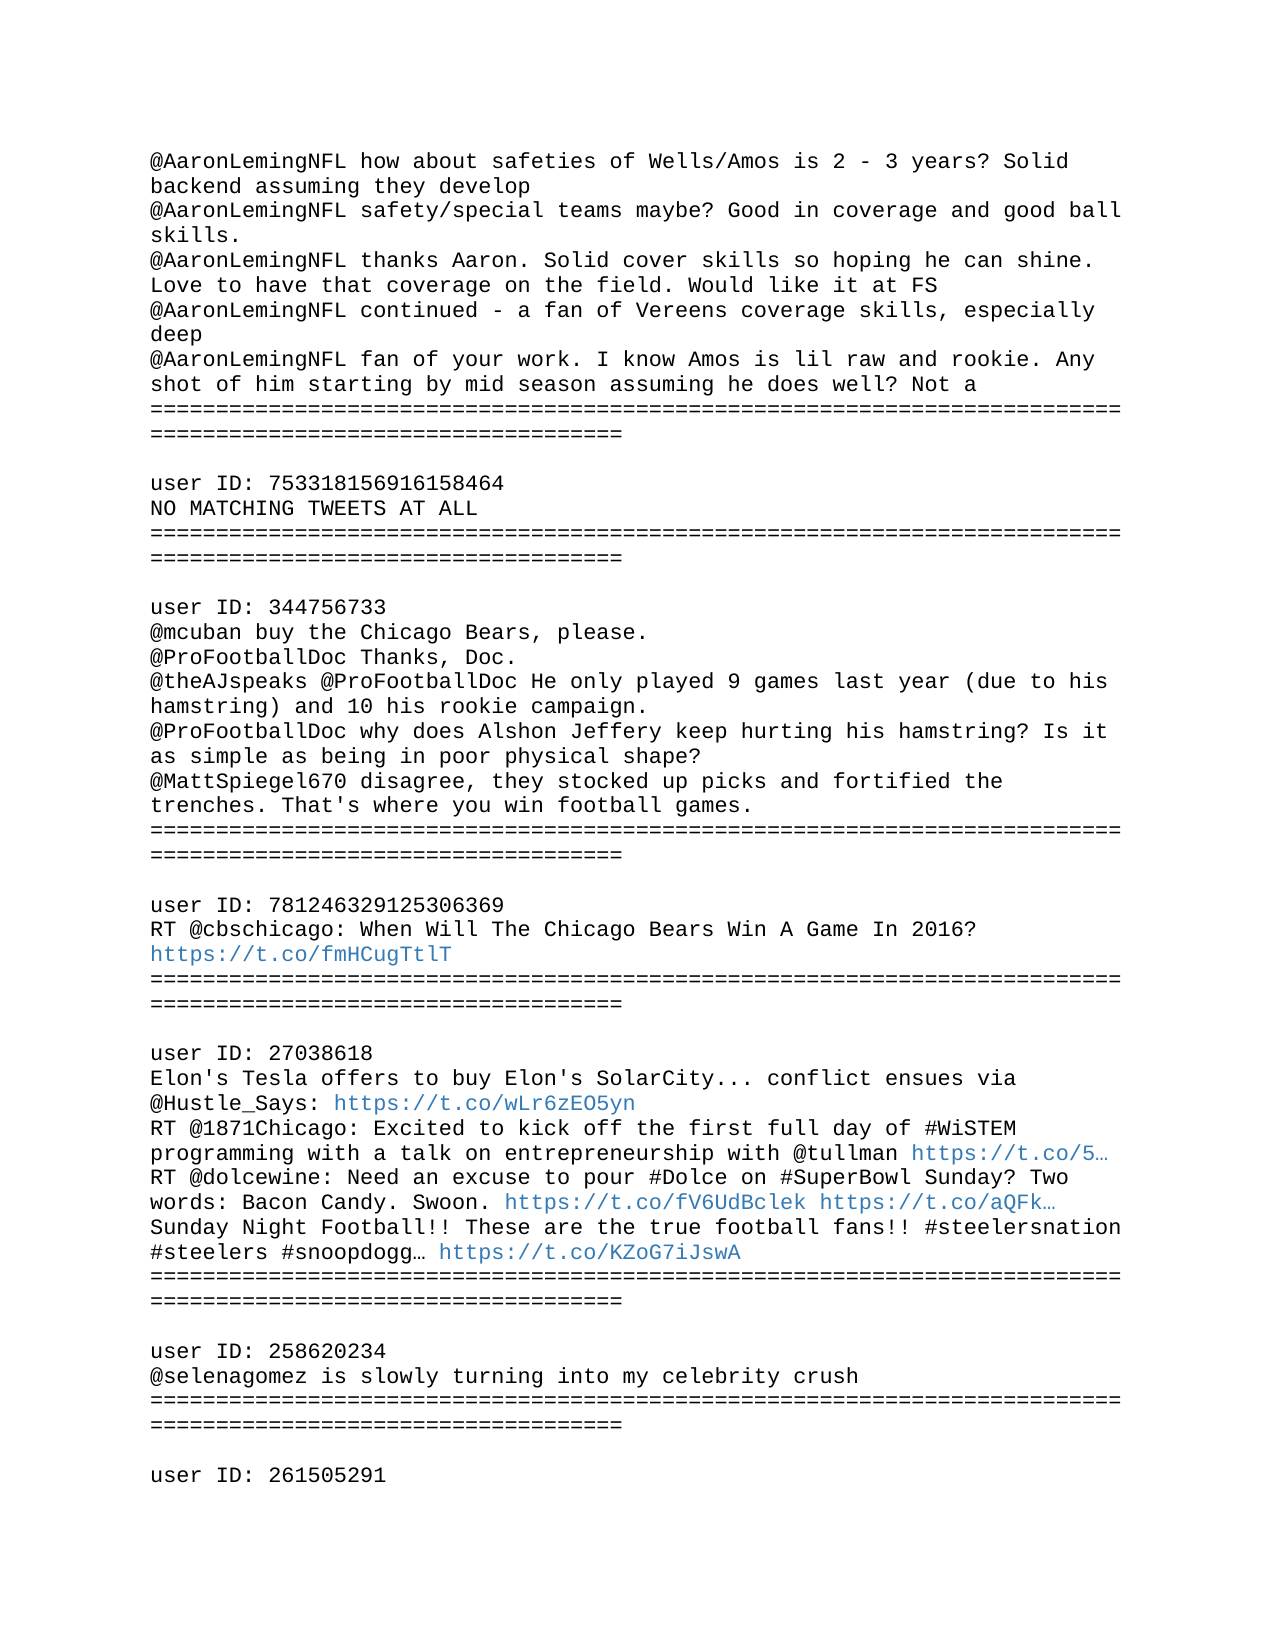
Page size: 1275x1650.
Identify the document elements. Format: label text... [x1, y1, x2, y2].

text RT @1871Chicago: Excited to kick off the first full day of #WiSTEM programming with a talk on entrepreneurship with @tullman https://t.co/5… [150, 1117, 1125, 1166]
text @MattSpiegel670 disagree, they stocked up picks and fortified the trenches. That's where you win football games. [150, 770, 1125, 819]
text @selenagomez is slowly turning into my celebrity crush [150, 1365, 1125, 1389]
text @AaronLemingNFL thanks Aaron. Solid cover skills so hoping he can shine. Love to have that coverage on the field. Would like it at FS [150, 249, 1125, 299]
text @mcuban buy the Chicago Bears, please. [150, 621, 1125, 646]
text @ProFootballDoc Thanks, Doc. [150, 646, 1125, 671]
text @AaronLemingNFL safety/special teams maybe? Good in coverage and good ball skills. [150, 199, 1125, 249]
text @AaronLemingNFL continued - a fan of Vereens coverage skills, especially deep [150, 299, 1125, 348]
text user ID: 261505291 [150, 1464, 1125, 1489]
text ============================================================================================================== [150, 398, 1125, 447]
text ============================================================================================================== [150, 1266, 1125, 1315]
text @AaronLemingNFL fan of your work. I know Amos is lil raw and rookie. Any shot of him starting by mid season assuming he does well? Not a [150, 348, 1125, 398]
text @ProFootballDoc why does Alshon Jeffery keep hurting his hamstring? Is it as simple as being in poor physical shape? [150, 720, 1125, 770]
text RT @dolcewine: Need an excuse to pour #Dolce on #SuperBowl Sunday? Two words: Bacon Candy. Swoon. https://t.co/fV6UdBclek https://t.co/aQFk… [150, 1166, 1125, 1216]
text @AaronLemingNFL how about safeties of Wells/Amos is 2 - 3 years? Solid backend assuming they develop [150, 150, 1125, 199]
text @theAJspeaks @ProFootballDoc He only played 9 games last year (due to his hamstring) and 10 his rookie campaign. [150, 671, 1125, 720]
text NO MATCHING TWEETS AT ALL [150, 497, 1125, 522]
text Sunday Night Football!! These are the true football fans!! #steelersnation #steelers #snoopdogg… https://t.co/KZoG7iJswA [150, 1216, 1125, 1266]
text ============================================================================================================== [150, 819, 1125, 869]
text user ID: 27038618 [150, 1042, 1125, 1067]
text Elon's Tesla offers to buy Elon's SolarCity... conflict ensues via @Hustle_Says: https://t.co/wLr6zEO5yn [150, 1067, 1125, 1117]
text ============================================================================================================== [150, 522, 1125, 571]
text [150, 1389, 1125, 1439]
text ============================================================================================================== [150, 968, 1125, 1018]
text user ID: 753318156916158464 [150, 472, 1125, 497]
text user ID: 344756733 [150, 596, 1125, 621]
text RT @cbschicago: When Will The Chicago Bears Win A Game In 2016? https://t.co/fmHCugTtlT [150, 918, 1125, 968]
text user ID: 781246329125306369 [150, 894, 1125, 918]
text user ID: 258620234 [150, 1340, 1125, 1365]
